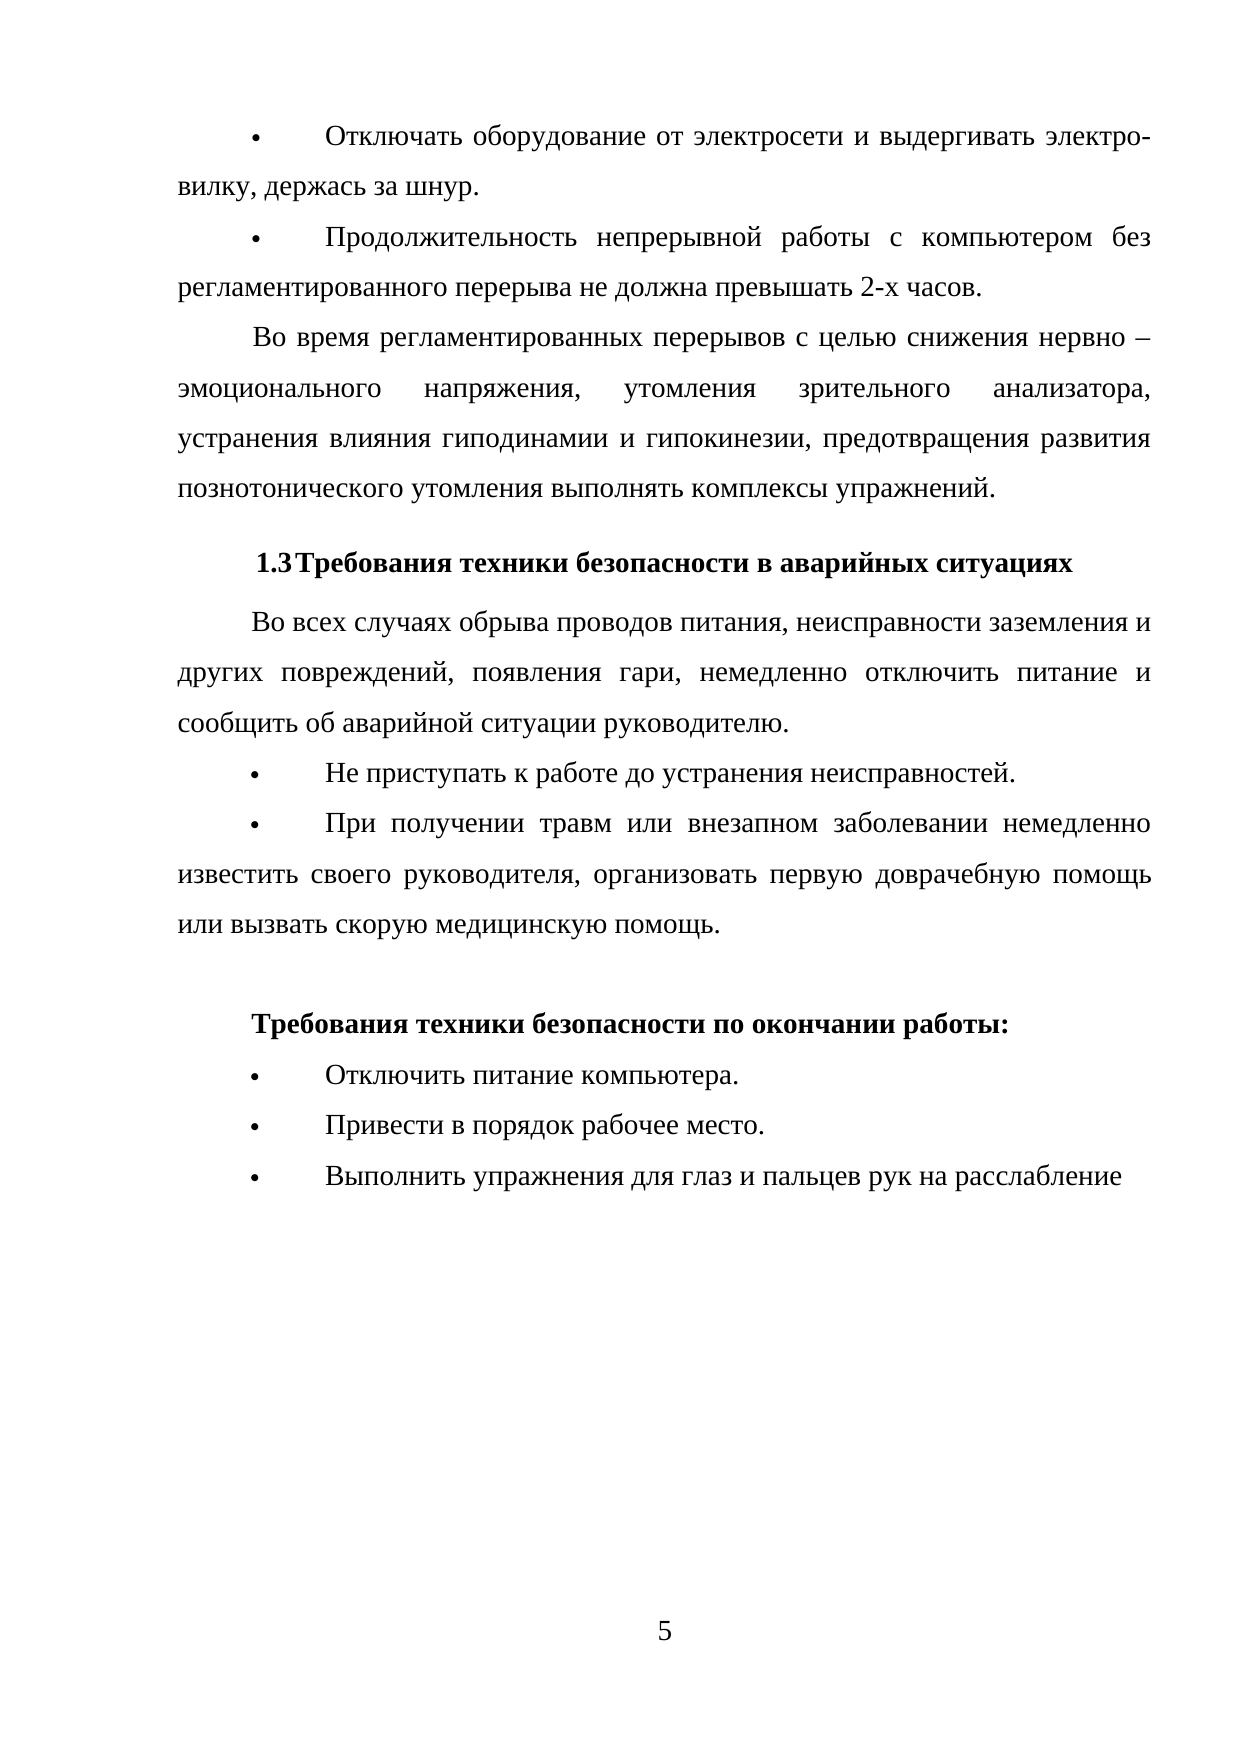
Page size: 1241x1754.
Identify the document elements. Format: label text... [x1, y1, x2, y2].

list Отключать оборудование от электросети и выдергивать электро-вилку, держась за шнур. [177, 118, 1152, 202]
text Во время регламентированных перерывов с целью снижения нервно – эмоционального напряжения, утомления зрительного анализатора, устранения влияния гиподинамии и гипокинезии, предотвращения развития познотонического утомления выполнять комплексы упражнений. [177, 319, 1152, 504]
text Во всех случаях обрыва проводов питания, неисправности заземления и других повреждений, появления гари, немедленно отключить питание и сообщить об аварийной ситуации руководителю. [177, 604, 1152, 738]
list Привести в порядок рабочее место. [177, 1107, 1152, 1141]
list Отключить питание компьютера. [177, 1057, 1152, 1091]
list При получении травм или внезапном заболевании немедленно известить своего руководителя, организовать первую доврачебную помощь или вызвать скорую медицинскую помощь. [177, 805, 1152, 939]
list Не приступать к работе до устранения неисправностей. [177, 755, 1152, 789]
text Требования техники безопасности по окончании работы: [177, 1007, 1152, 1040]
list Выполнить упражнения для глаз и пальцев рук на расслабление [177, 1158, 1152, 1191]
list Продолжительность непрерывной работы с компьютером без регламентированного перерыва не должна превышать 2-х часов. [177, 219, 1152, 303]
list Требования техники безопасности в аварийных ситуациях [177, 546, 1152, 579]
